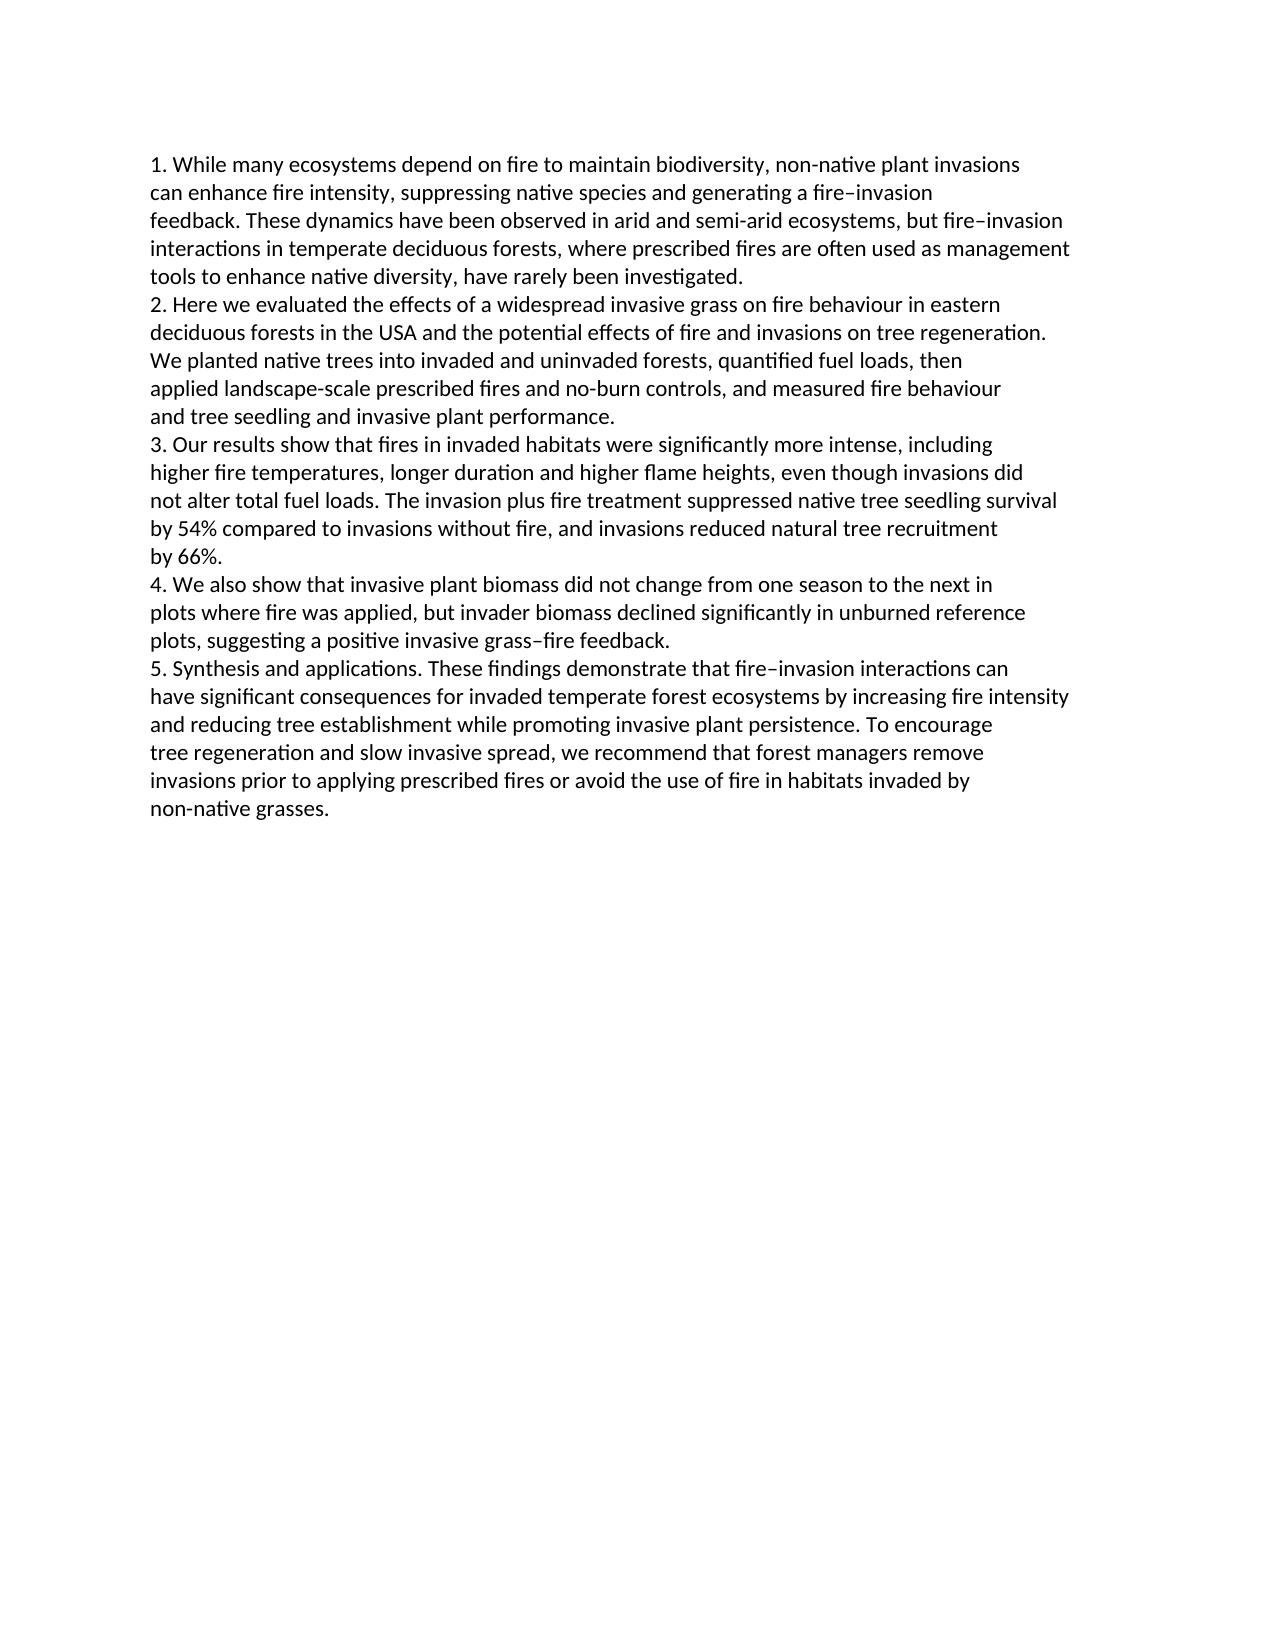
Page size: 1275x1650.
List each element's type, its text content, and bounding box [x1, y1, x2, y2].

text feedback. These dynamics have been observed in arid and semi-arid ecosystems, but fire–invasion [150, 206, 1125, 234]
text and tree seedling and invasive plant performance. [150, 402, 1125, 430]
text 4. We also show that invasive plant biomass did not change from one season to the next in [150, 570, 1125, 598]
text have significant consequences for invaded temperate forest ecosystems by increasing fire intensity [150, 682, 1125, 710]
text 1. While many ecosystems depend on fire to maintain biodiversity, non-native plant invasions [150, 150, 1125, 178]
text 2. Here we evaluated the effects of a widespread invasive grass on fire behaviour in eastern [150, 290, 1125, 318]
text interactions in temperate deciduous forests, where prescribed fires are often used as management [150, 234, 1125, 262]
text 3. Our results show that fires in invaded habitats were significantly more intense, including [150, 430, 1125, 458]
text non-native grasses. [150, 794, 1125, 822]
text tools to enhance native diversity, have rarely been investigated. [150, 262, 1125, 290]
text We planted native trees into invaded and uninvaded forests, quantified fuel loads, then [150, 346, 1125, 374]
text by 54% compared to invasions without fire, and invasions reduced natural tree recruitment [150, 514, 1125, 542]
text deciduous forests in the USA and the potential effects of fire and invasions on tree regeneration. [150, 318, 1125, 346]
text 5. Synthesis and applications. These findings demonstrate that fire–invasion interactions can [150, 654, 1125, 682]
text not alter total fuel loads. The invasion plus fire treatment suppressed native tree seedling survival [150, 486, 1125, 514]
text plots where fire was applied, but invader biomass declined significantly in unburned reference [150, 598, 1125, 626]
text plots, suggesting a positive invasive grass–fire feedback. [150, 626, 1125, 654]
text and reducing tree establishment while promoting invasive plant persistence. To encourage [150, 710, 1125, 738]
text invasions prior to applying prescribed fires or avoid the use of fire in habitats invaded by [150, 766, 1125, 794]
text higher fire temperatures, longer duration and higher flame heights, even though invasions did [150, 458, 1125, 486]
text applied landscape-scale prescribed fires and no-burn controls, and measured fire behaviour [150, 374, 1125, 402]
text tree regeneration and slow invasive spread, we recommend that forest managers remove [150, 738, 1125, 766]
text by 66%. [150, 542, 1125, 570]
text can enhance fire intensity, suppressing native species and generating a fire–invasion [150, 178, 1125, 206]
